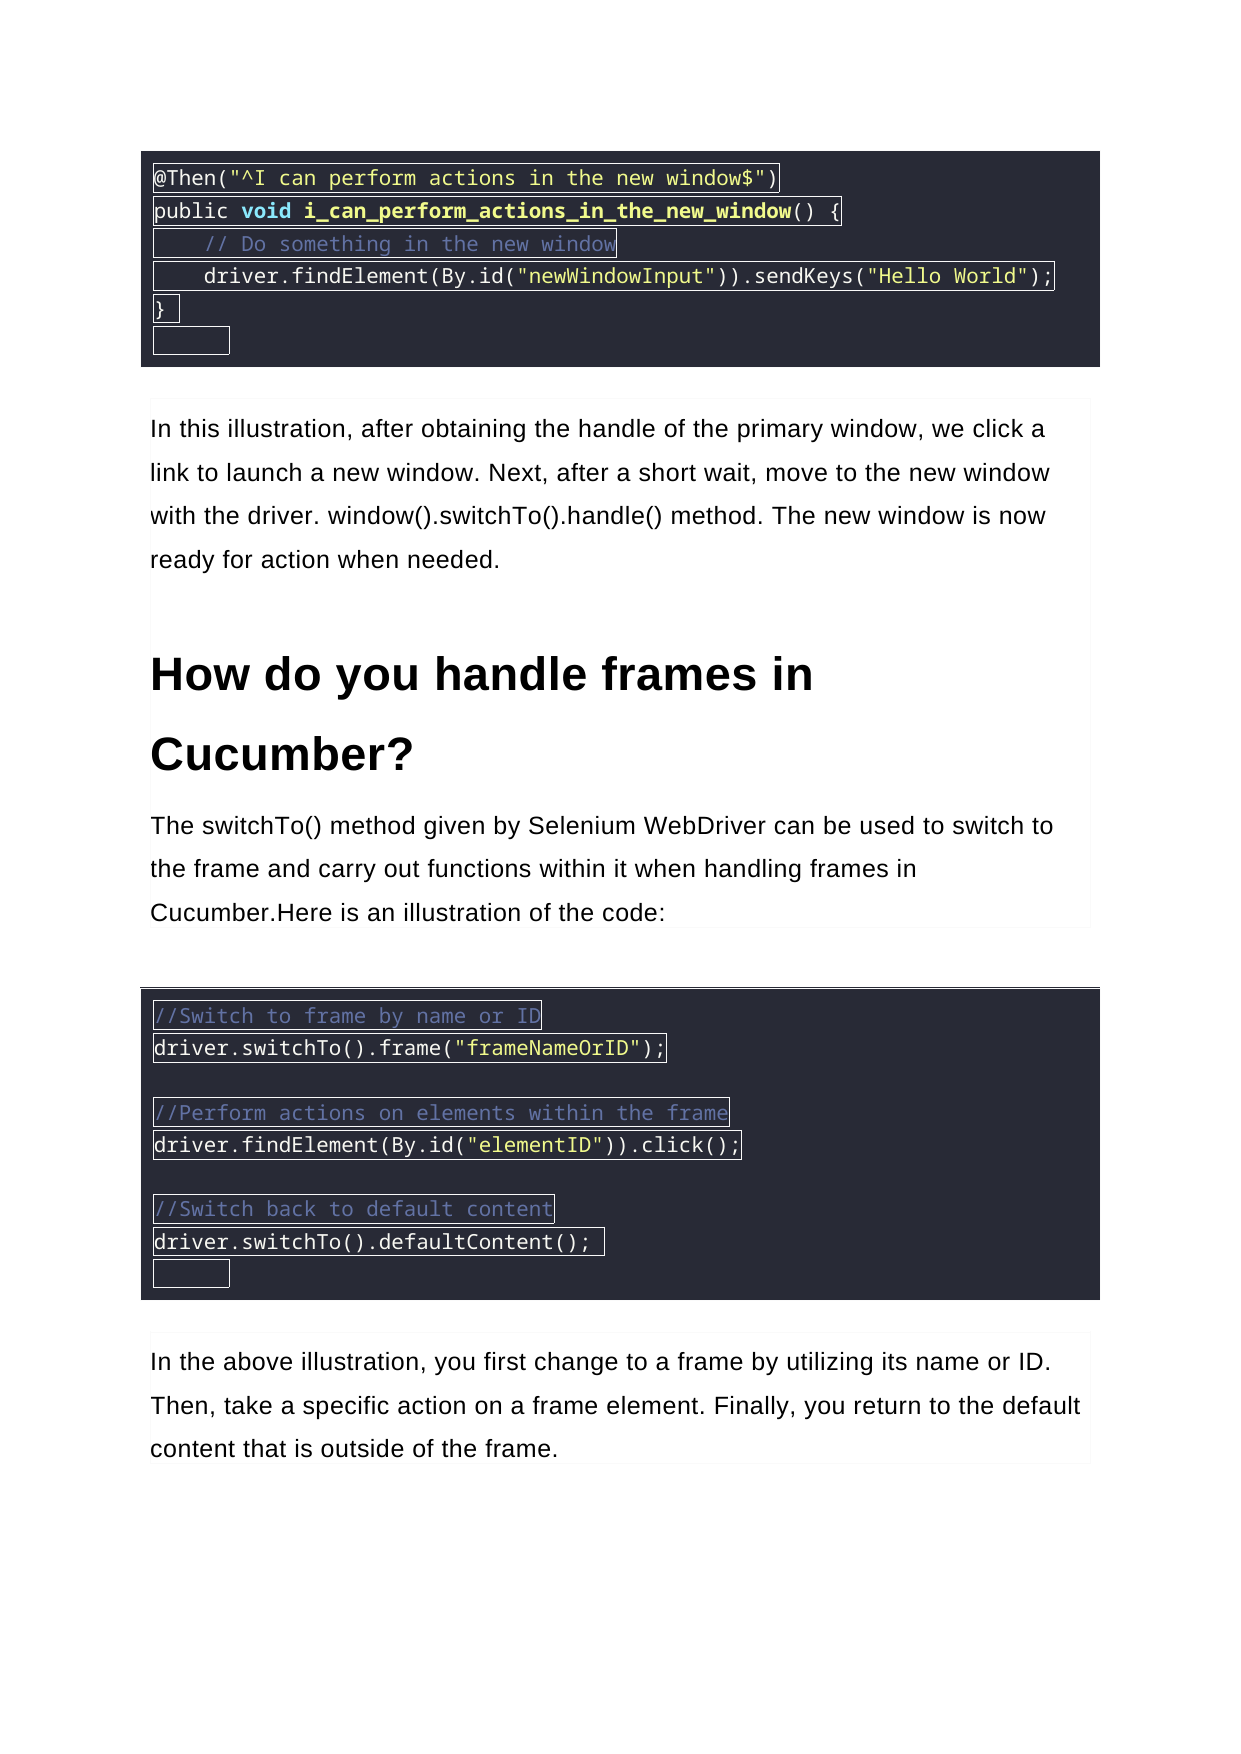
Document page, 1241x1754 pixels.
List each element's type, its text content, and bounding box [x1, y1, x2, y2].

text //Switch to frame by name or ID [141, 989, 1100, 1020]
text How do you handle frames in Cucumber? [151, 620, 1090, 780]
text // Do something in the new window [141, 215, 1100, 248]
text In this illustration, after obtaining the handle of the primary window, we click a link to launch a new window. Next, after a short wait, move to the new window with the driver. window().switchTo().handle() method. The new window is now ready for action when needed. [151, 399, 1090, 574]
text public void i_can_perform_actions_in_the_new_window() { [141, 183, 1100, 215]
text } [141, 280, 1100, 313]
text @Then("^I can perform actions in the new window$") [141, 151, 1100, 183]
text driver.switchTo().defaultContent(); [141, 1213, 1100, 1246]
text driver.findElement(By.id("elementID")).click(); [141, 1117, 1100, 1149]
text //Switch back to default content [141, 1181, 1100, 1213]
text driver.findElement(By.id("newWindowInput")).sendKeys("Hello World"); [141, 248, 1100, 280]
text In the above illustration, you first change to a frame by utilizing its name or ID. Then, take a specific action on a frame element. Finally, you return to the default content that is outside of the frame. [151, 1333, 1090, 1463]
text //Perform actions on elements within the frame [141, 1084, 1100, 1117]
text driver.switchTo().frame("frameNameOrID"); [141, 1020, 1100, 1053]
text The switchTo() method given by Selenium WebDriver can be used to switch to the frame and carry out functions within it when handling frames in Cucumber.Here is an illustration of the code: [151, 795, 1090, 927]
